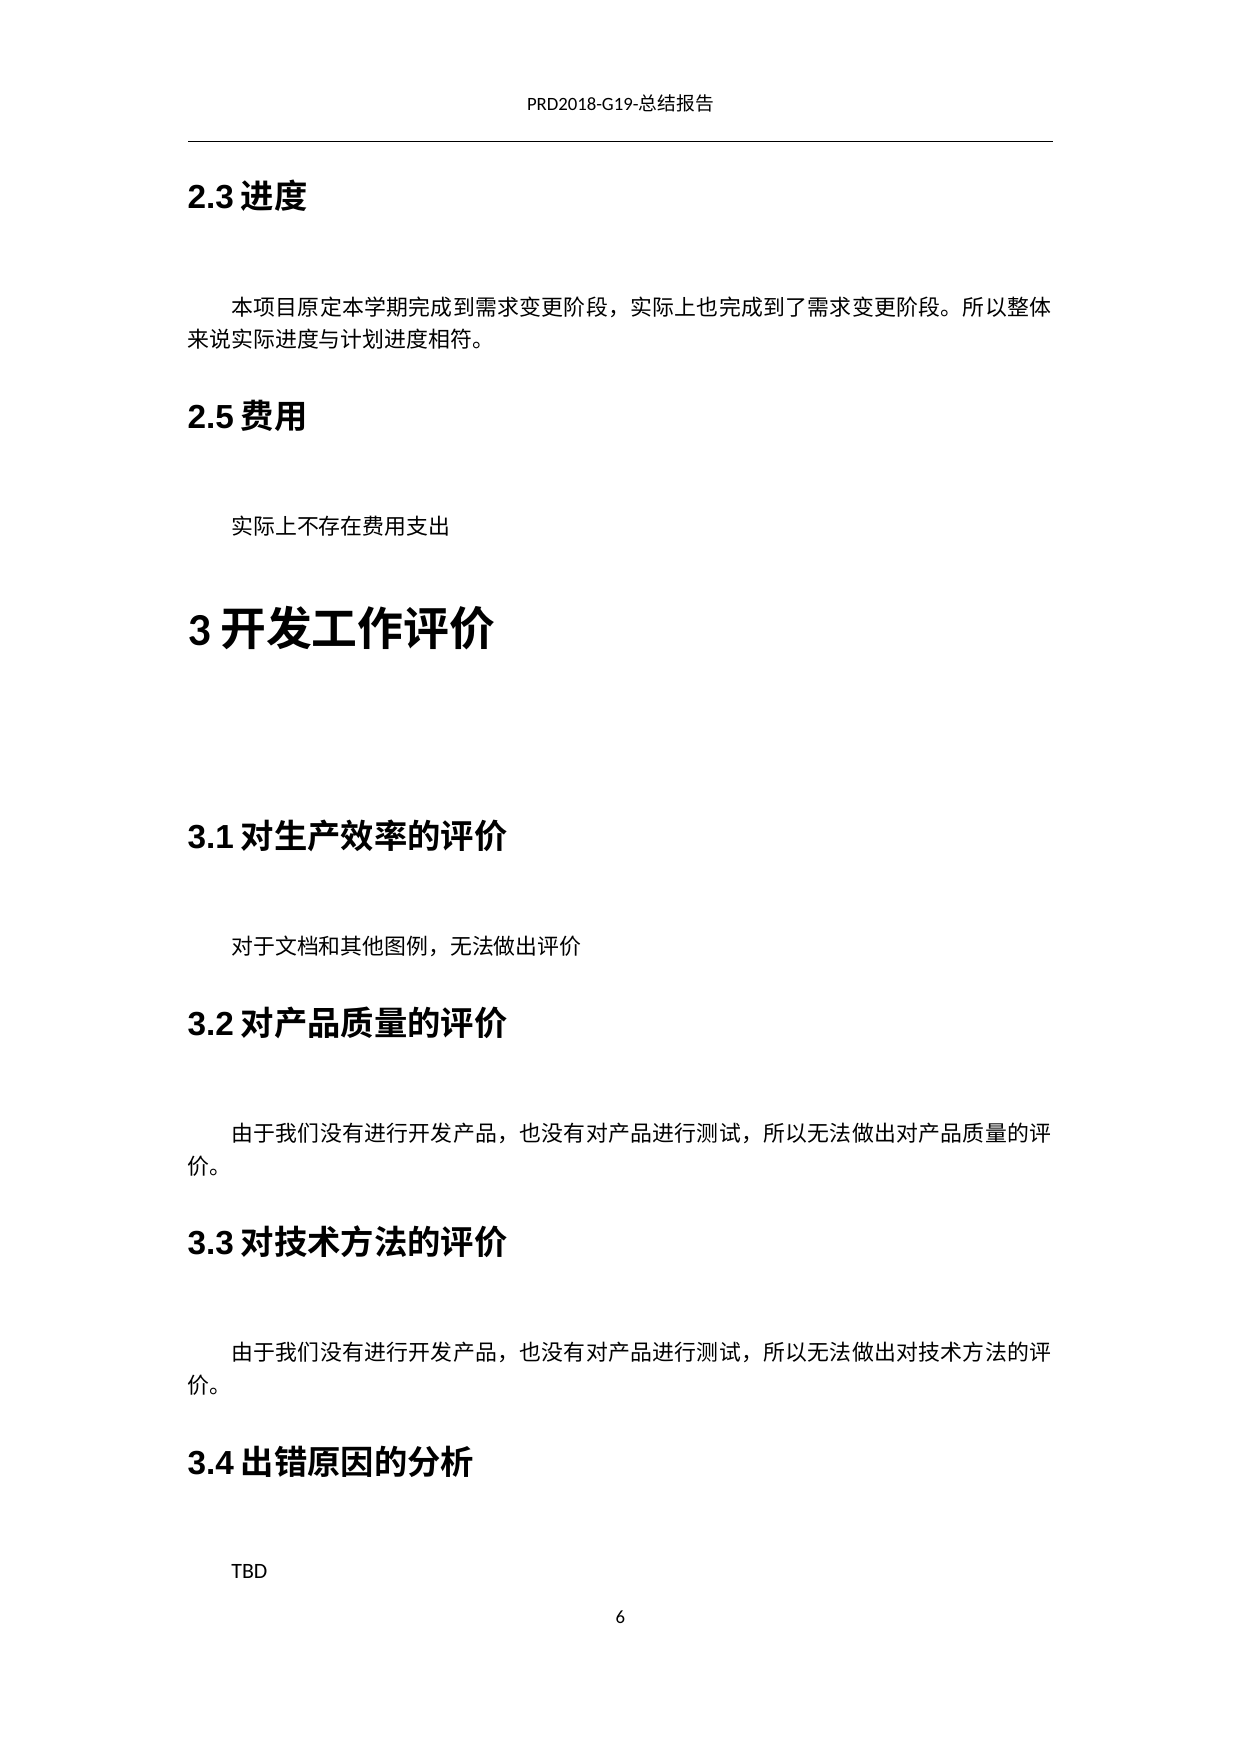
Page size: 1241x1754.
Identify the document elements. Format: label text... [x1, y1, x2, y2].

subtitle 3开发工作评价 [187, 576, 1053, 674]
subtitle 3.2对产品质量的评价 [187, 988, 1053, 1053]
subtitle 2.3进度 [187, 162, 1053, 227]
subtitle 3.4出错原因的分析 [187, 1427, 1053, 1492]
text 实际上不存在费用支出 [187, 508, 1053, 541]
text 对于文档和其他图例，无法做出评价 [231, 929, 1053, 961]
text 由于我们没有进行开发产品，也没有对产品进行测试，所以无法做出对产品质量的评价。 [187, 1116, 1053, 1181]
text 由于我们没有进行开发产品，也没有对产品进行测试，所以无法做出对技术方法的评价。 [187, 1335, 1053, 1400]
subtitle 3.3对技术方法的评价 [187, 1208, 1053, 1273]
text TBD [187, 1554, 1053, 1587]
subtitle 3.1对生产效率的评价 [187, 802, 1053, 867]
text 本项目原定本学期完成到需求变更阶段，实际上也完成到了需求变更阶段。所以整体来说实际进度与计划进度相符。 [187, 289, 1053, 354]
subtitle 2.5费用 [187, 381, 1053, 446]
